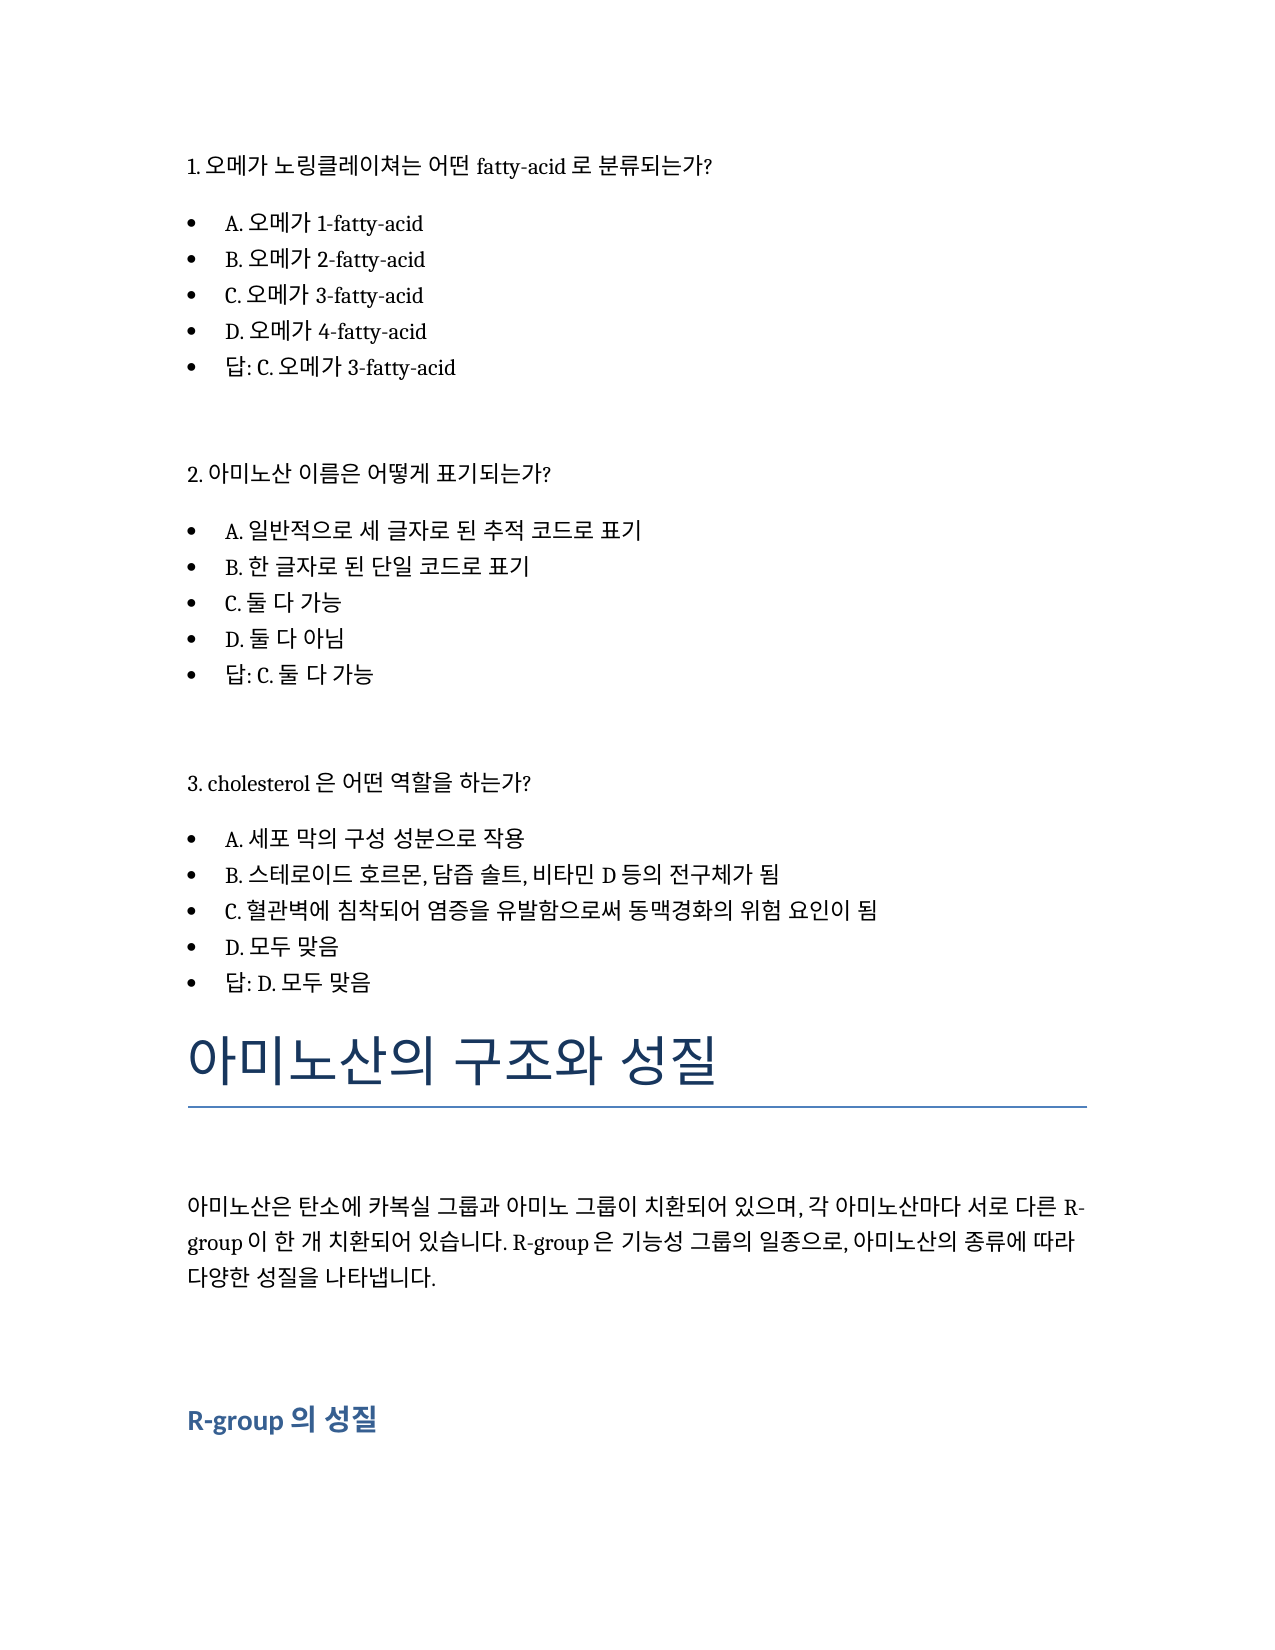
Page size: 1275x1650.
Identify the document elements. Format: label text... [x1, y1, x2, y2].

list 답: C. 둘 다 가능 [187, 659, 1087, 690]
list A. 일반적으로 세 글자로 된 추적 코드로 표기 [187, 515, 1087, 546]
list C. 둘 다 가능 [187, 587, 1087, 618]
list B. 한 글자로 된 단일 코드로 표기 [187, 551, 1087, 582]
list B. 스테로이드 호르몬, 담즙 솔트, 비타민 D 등의 전구체가 됨 [187, 859, 1087, 891]
list 답: D. 모두 맞음 [187, 967, 1087, 998]
list D. 모두 맞음 [187, 931, 1087, 962]
text 1. 오메가 노링클레이쳐는 어떤 fatty-acid로 분류되는가? [187, 150, 1087, 181]
list A. 세포 막의 구성 성분으로 작용 [187, 823, 1087, 855]
list D. 오메가 4-fatty-acid [187, 314, 1087, 346]
list D. 둘 다 아님 [187, 623, 1087, 654]
list C. 혈관벽에 침착되어 염증을 유발함으로써 동맥경화의 위험 요인이 됨 [187, 895, 1087, 927]
text 아미노산은 탄소에 카복실 그룹과 아미노 그룹이 치환되어 있으며, 각 아미노산마다 서로 다른 R-group이 한 개 치환되어 있습니다. R-group은 기능성 그룹의 일종으로, 아미노산의 종류에 따라 다양한 성질을 나타냅니다. [187, 1190, 1087, 1293]
list C. 오메가 3-fatty-acid [187, 279, 1087, 310]
list 답: C. 오메가 3-fatty-acid [187, 351, 1087, 382]
text 2. 아미노산 이름은 어떻게 표기되는가? [187, 458, 1087, 489]
list A. 오메가 1-fatty-acid [187, 207, 1087, 238]
subtitle R-group의 성질 [187, 1399, 1087, 1439]
list B. 오메가 2-fatty-acid [187, 243, 1087, 274]
title 아미노산의 구조와 성질 [187, 1024, 1087, 1108]
text 3. cholesterol은 어떤 역할을 하는가? [187, 767, 1087, 798]
